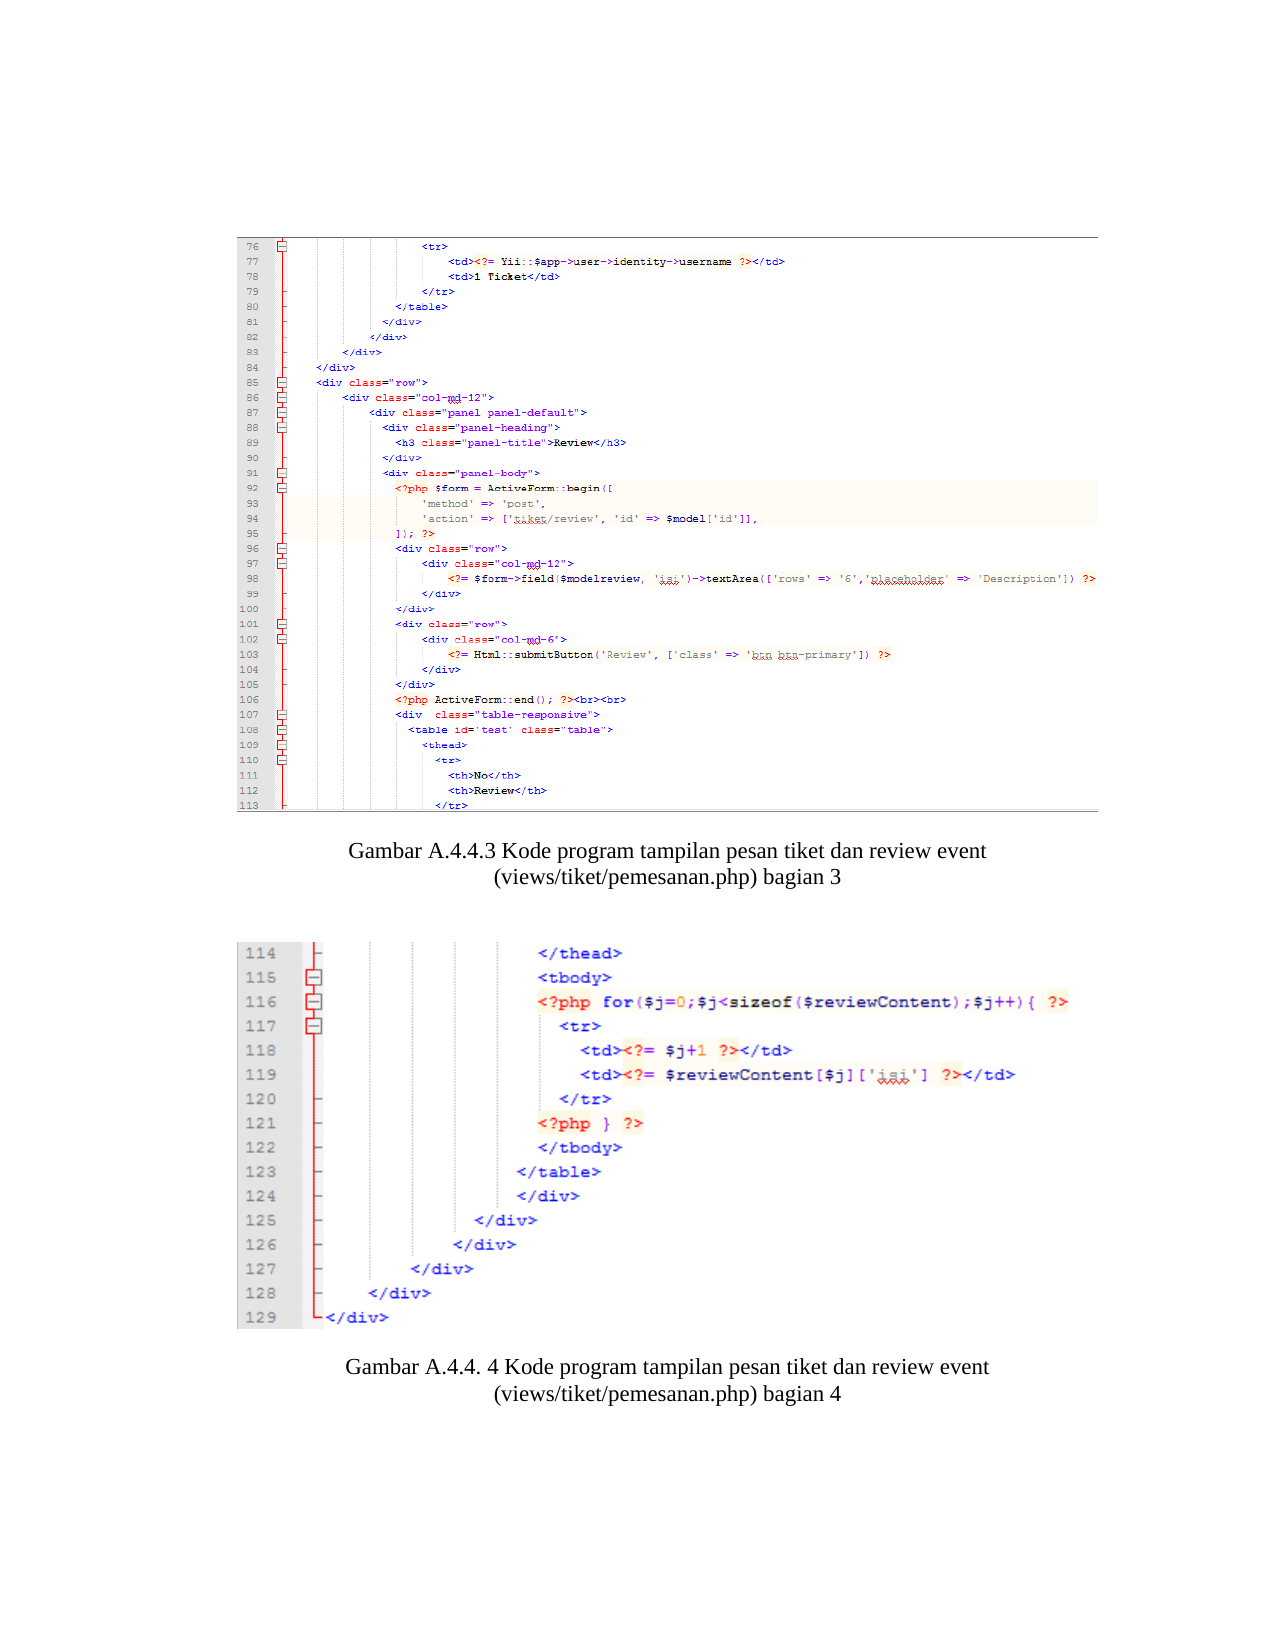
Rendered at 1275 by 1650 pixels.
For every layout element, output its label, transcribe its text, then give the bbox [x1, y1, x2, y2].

picture [237, 942, 1098, 1329]
picture [237, 237, 1098, 812]
text Gambar A.4.4.3 Kode program tampilan pesan tiket dan review event (views/tiket/pemesanan.php) bagian 3 [237, 837, 1098, 889]
text Gambar A.4.4. 4 Kode program tampilan pesan tiket dan review event (views/tiket/pemesanan.php) bagian 4 [237, 1353, 1098, 1406]
